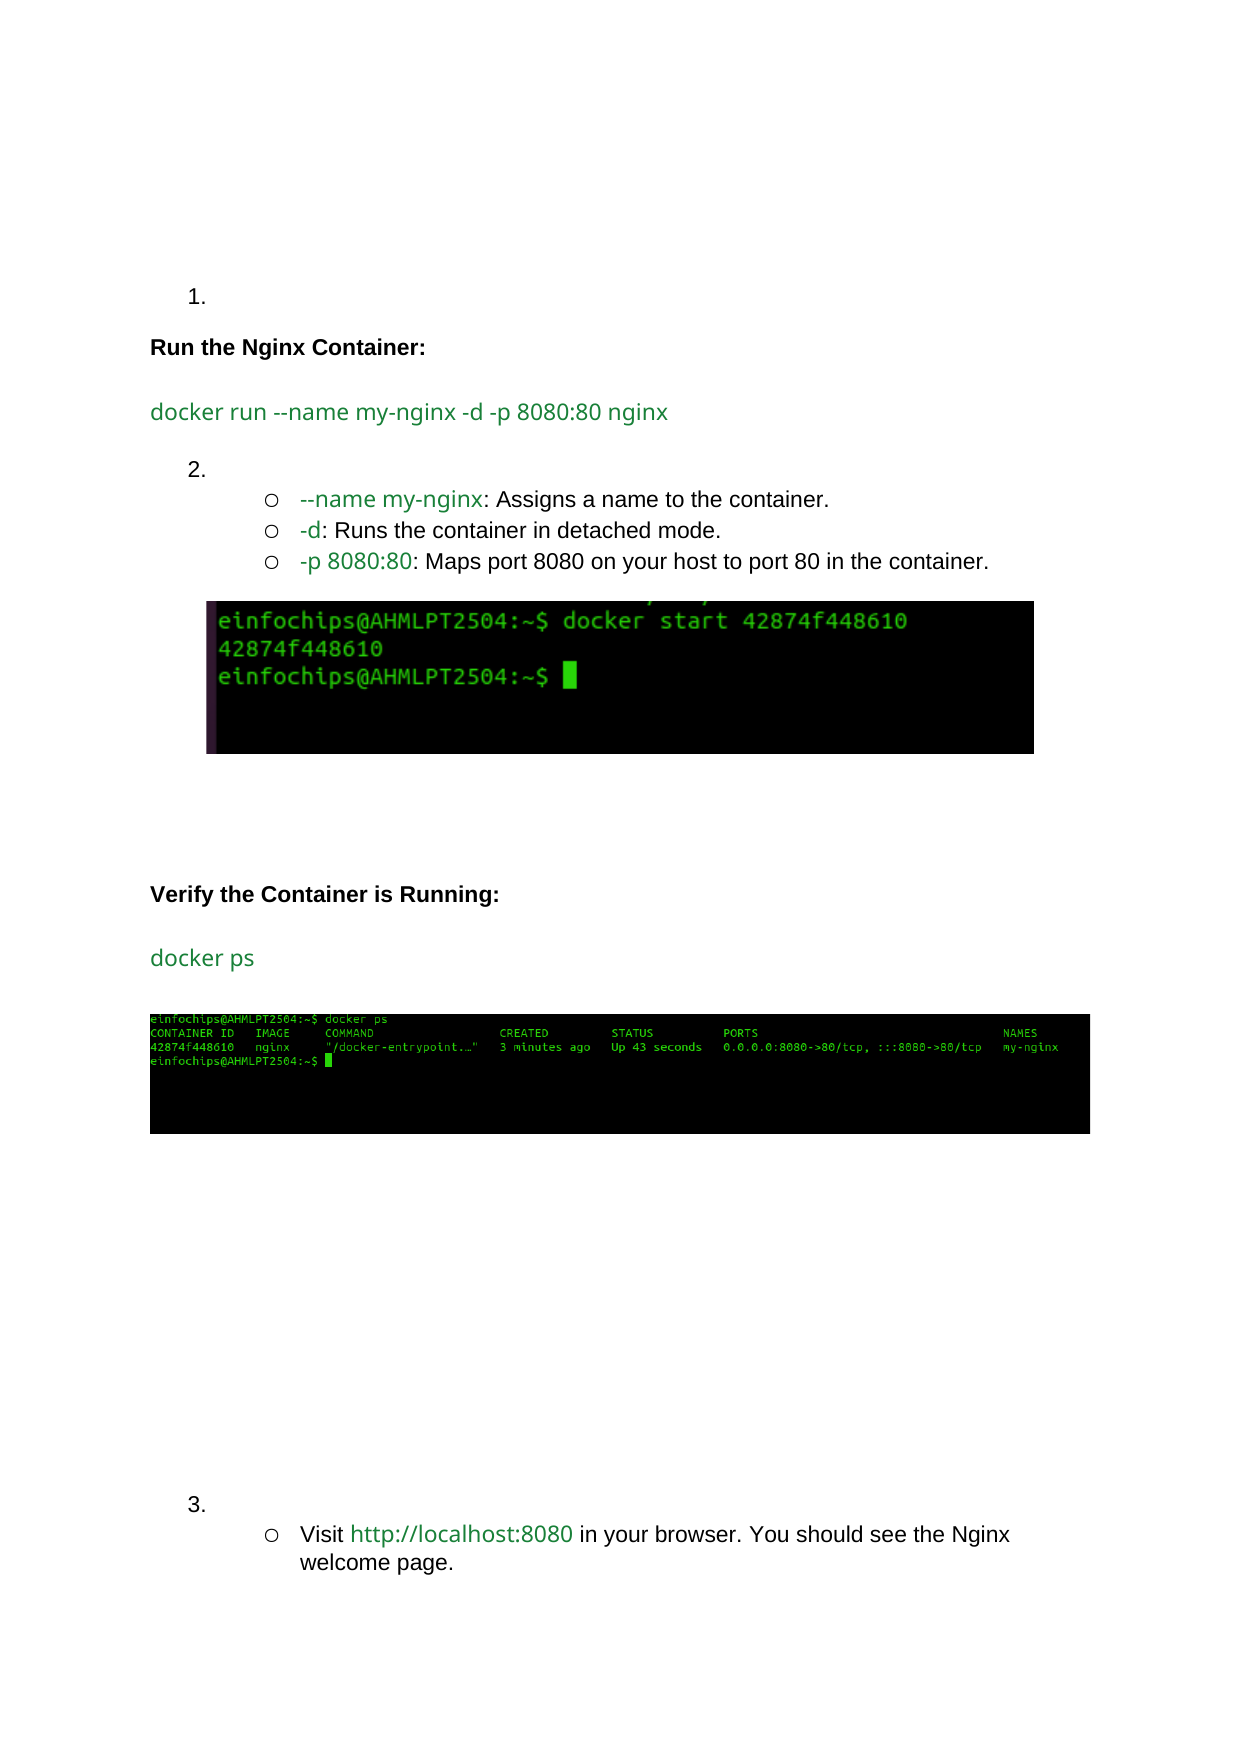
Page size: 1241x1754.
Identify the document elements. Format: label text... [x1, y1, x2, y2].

text Run the Nginx Container: docker run --name my-nginx -d -p 8080:80 nginx [150, 334, 1090, 427]
list --name my-nginx: Assigns a name to the container. [262, 483, 1090, 514]
text Verify the Container is Running: docker ps [150, 881, 1090, 973]
list -d: Runs the container in detached mode. [262, 514, 1090, 545]
list Visit http://localhost:8080 in your browser. You should see the Nginx welcome page. [262, 1518, 1090, 1575]
picture [206, 601, 1034, 754]
list -p 8080:80: Maps port 8080 on your host to port 80 in the container. [262, 545, 1090, 576]
picture [150, 1014, 1091, 1134]
